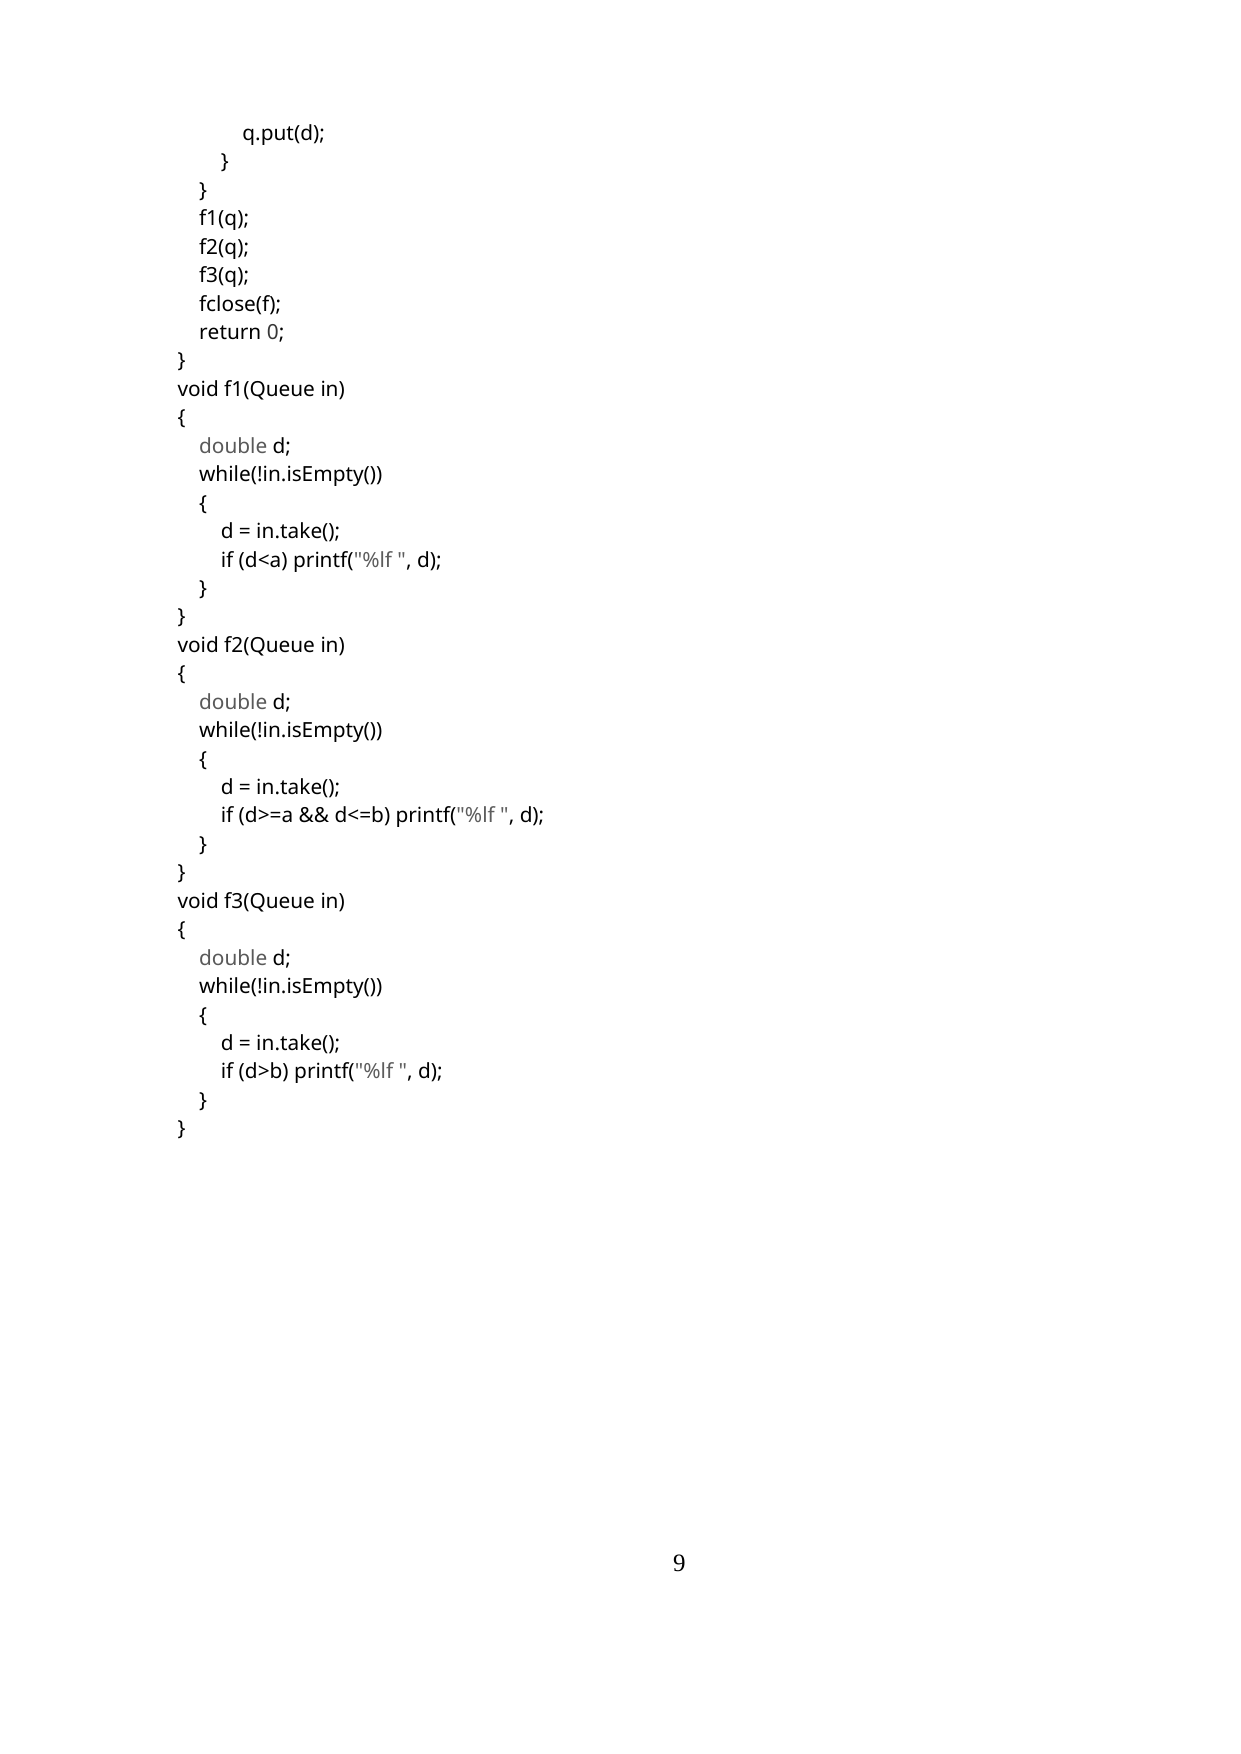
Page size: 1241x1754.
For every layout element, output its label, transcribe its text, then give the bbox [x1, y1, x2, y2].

text double d; [177, 687, 1181, 715]
text } [177, 147, 1181, 175]
text void f2(Queue in) [177, 630, 1181, 658]
text { [177, 488, 1181, 516]
text { [177, 744, 1181, 772]
text double d; [177, 431, 1181, 459]
text d = in.take(); [177, 772, 1181, 801]
text if (d<a) printf("%lf ", d); [177, 545, 1181, 573]
text } [177, 1085, 1181, 1113]
text } [177, 175, 1181, 203]
text } [177, 346, 1181, 374]
text fclose(f); [177, 289, 1181, 317]
text if (d>b) printf("%lf ", d); [177, 1057, 1181, 1085]
text } [177, 857, 1181, 886]
text q.put(d); [177, 118, 1181, 147]
text while(!in.isEmpty()) [177, 459, 1181, 488]
text return 0; [177, 317, 1181, 346]
text if (d>=a && d<=b) printf("%lf ", d); [177, 801, 1181, 829]
text while(!in.isEmpty()) [177, 971, 1181, 1000]
text { [177, 402, 1181, 431]
text { [177, 914, 1181, 943]
text f2(q); [177, 232, 1181, 260]
text } [177, 1113, 1181, 1142]
text void f3(Queue in) [177, 886, 1181, 914]
text } [177, 573, 1181, 602]
text } [177, 602, 1181, 630]
text { [177, 1000, 1181, 1028]
text d = in.take(); [177, 1028, 1181, 1057]
text } [177, 829, 1181, 857]
text void f1(Queue in) [177, 374, 1181, 402]
text double d; [177, 943, 1181, 971]
text while(!in.isEmpty()) [177, 715, 1181, 744]
text { [177, 658, 1181, 687]
text f3(q); [177, 260, 1181, 289]
text d = in.take(); [177, 516, 1181, 545]
text f1(q); [177, 203, 1181, 232]
